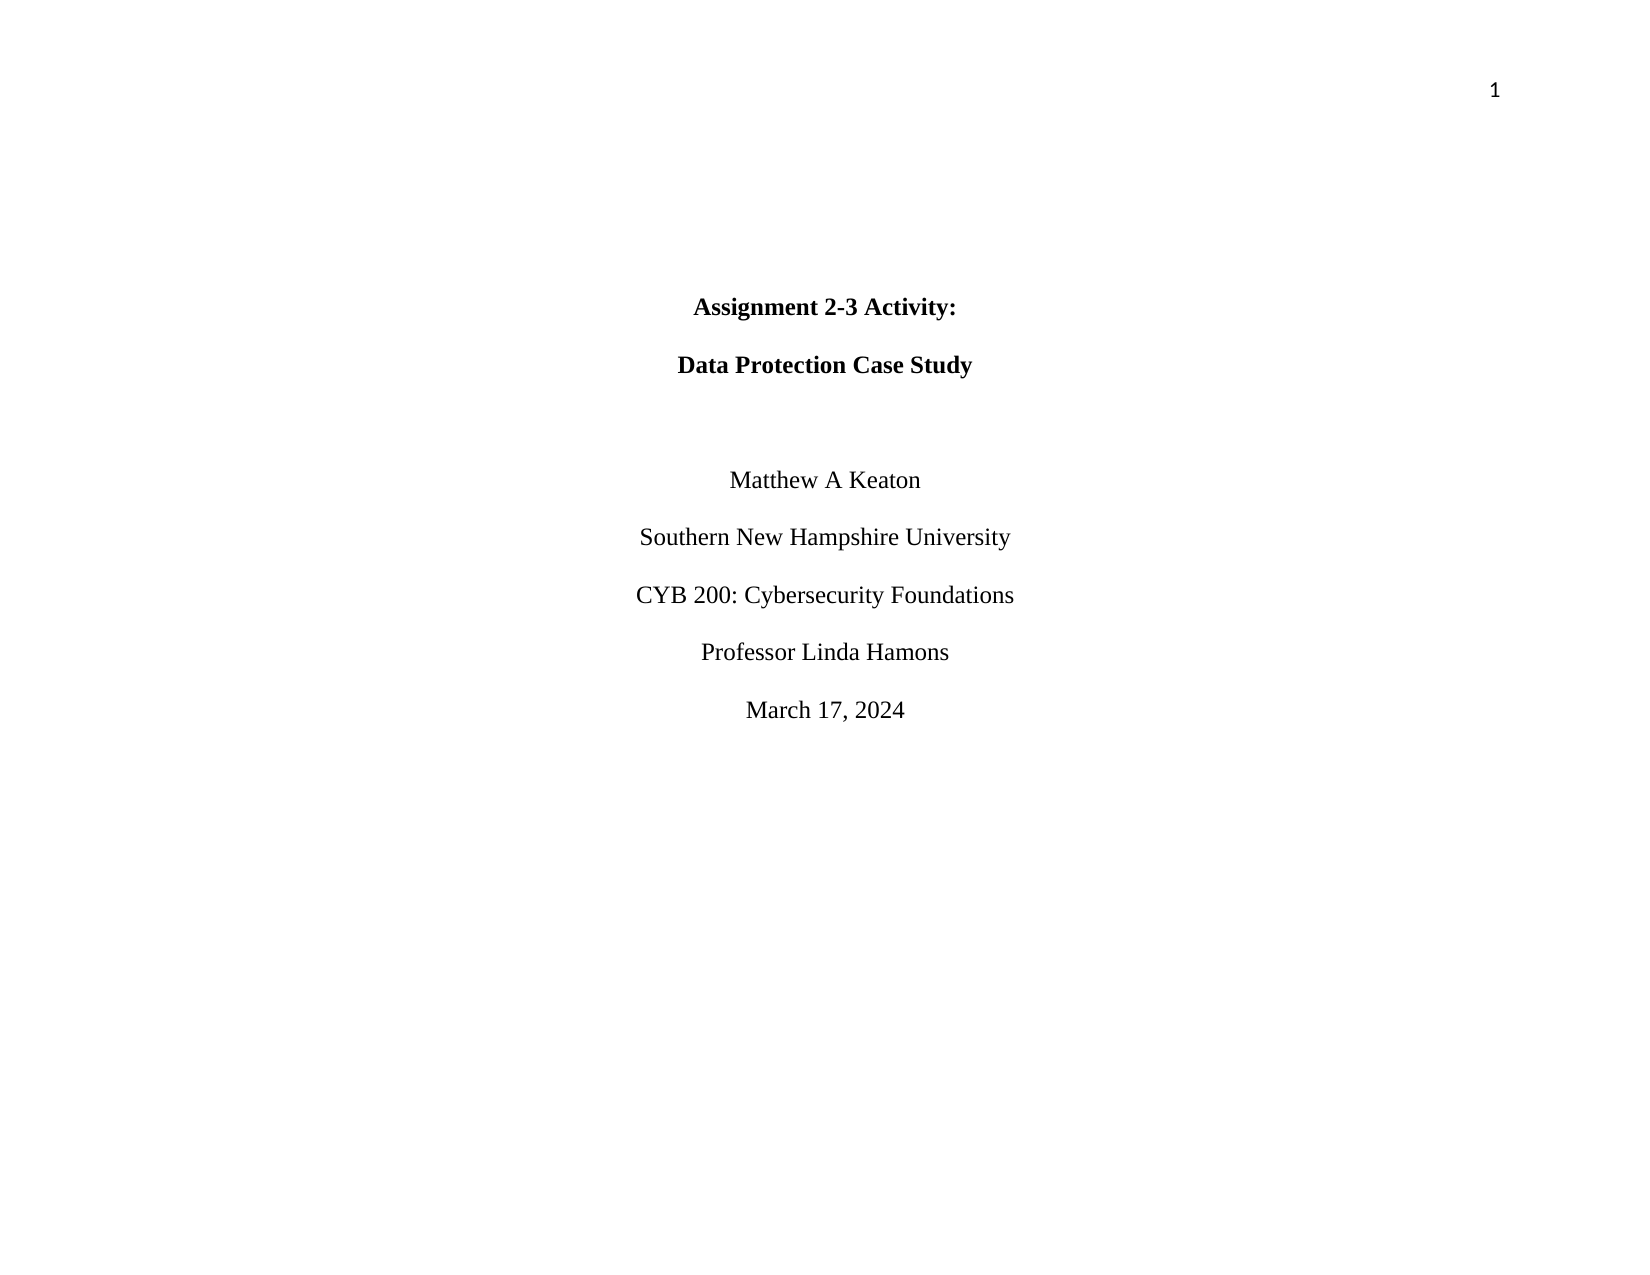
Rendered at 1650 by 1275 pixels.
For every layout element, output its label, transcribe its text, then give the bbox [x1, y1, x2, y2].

text Southern New Hampshire University [150, 522, 1500, 551]
text Matthew A Keaton [150, 465, 1500, 493]
text Data Protection Case Study [150, 350, 1500, 378]
text CYB 200: Cybersecurity Foundations [150, 580, 1500, 608]
text Professor Linda Hamons [150, 637, 1500, 666]
text March 17, 2024 [150, 695, 1500, 723]
text Assignment 2-3 Activity: [150, 292, 1500, 321]
